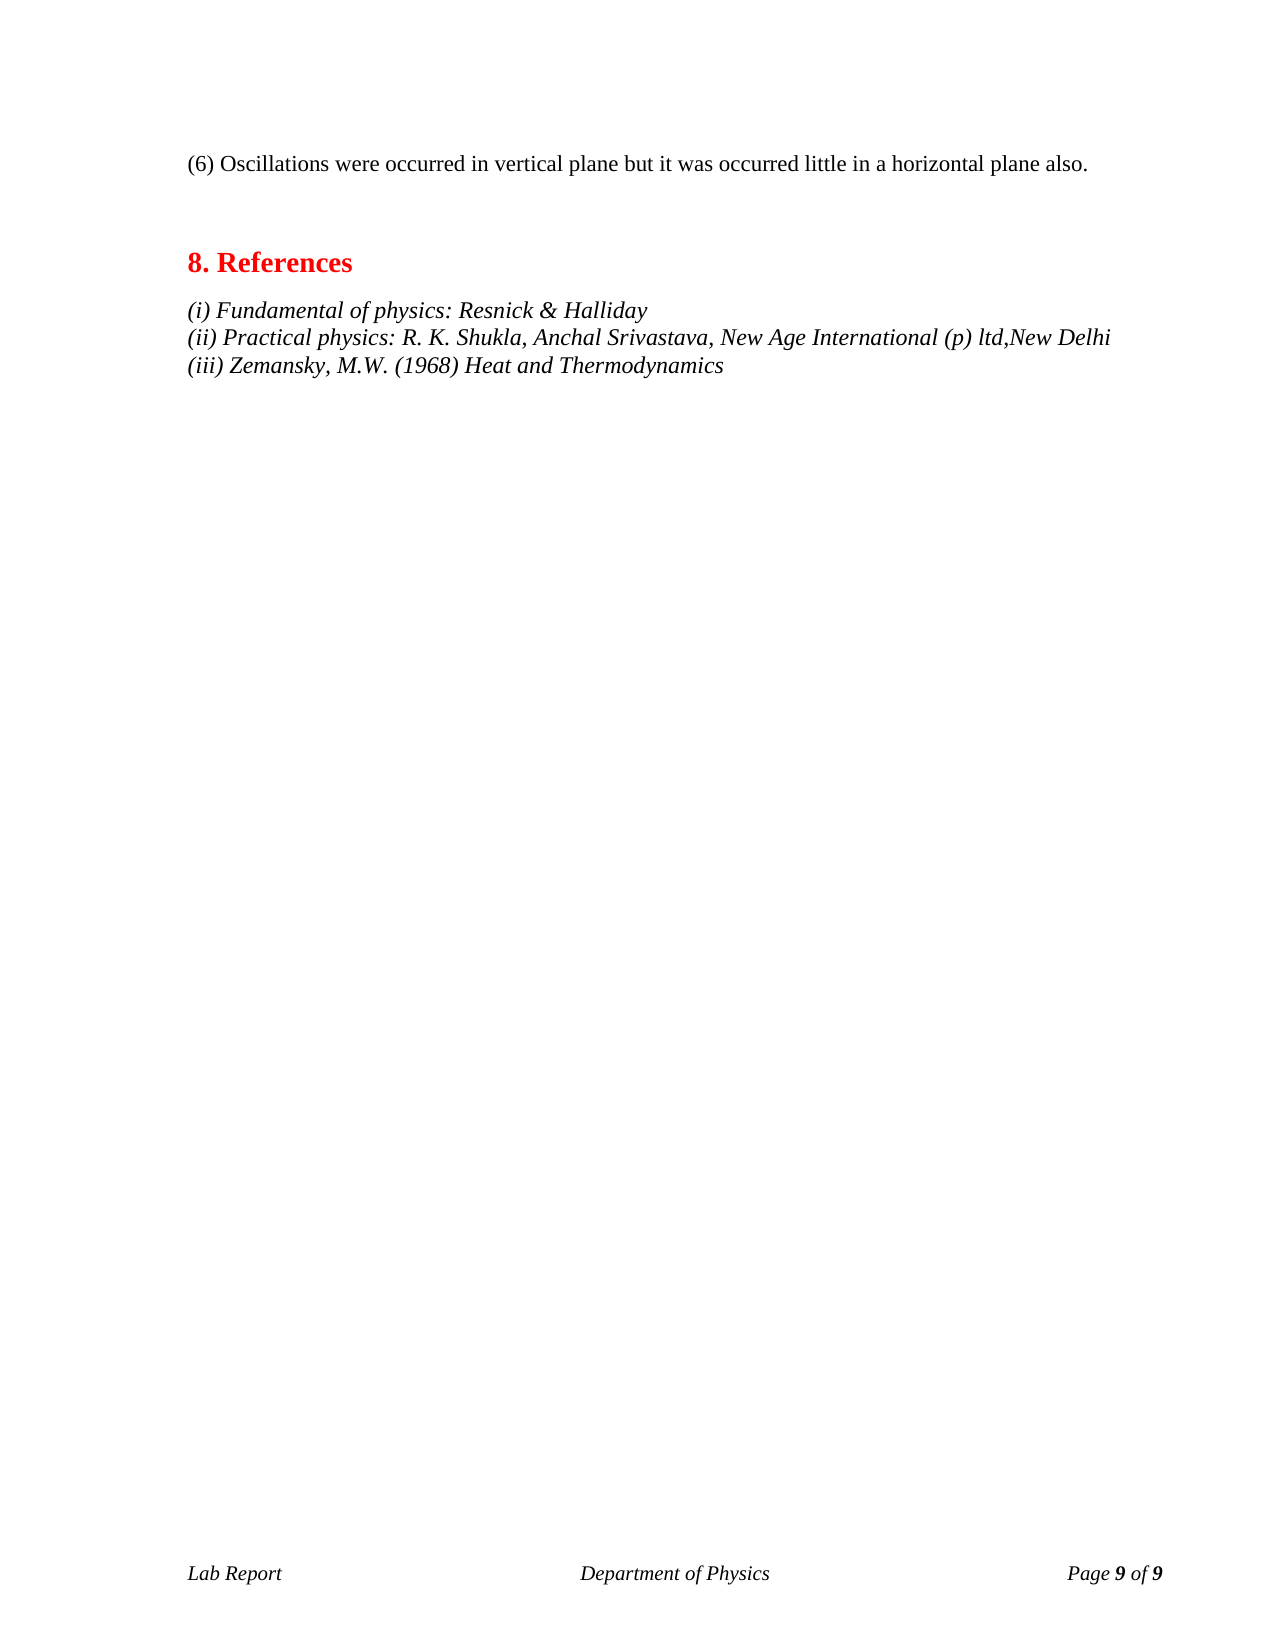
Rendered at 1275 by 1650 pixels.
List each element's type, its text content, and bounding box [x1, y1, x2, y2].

text 8. References [187, 245, 1125, 278]
text (i) Fundamental of physics: Resnick & Halliday [187, 296, 1125, 323]
text (6) Oscillations were occurred in vertical plane but it was occurred little in a horizontal plane also. [187, 150, 1125, 176]
text (iii) Zemansky, M.W. (1968) Heat and Thermodynamics [187, 351, 1125, 378]
text (ii) Practical physics: R. K. Shukla, Anchal Srivastava, New Age International (p) ltd,New Delhi [187, 323, 1125, 351]
